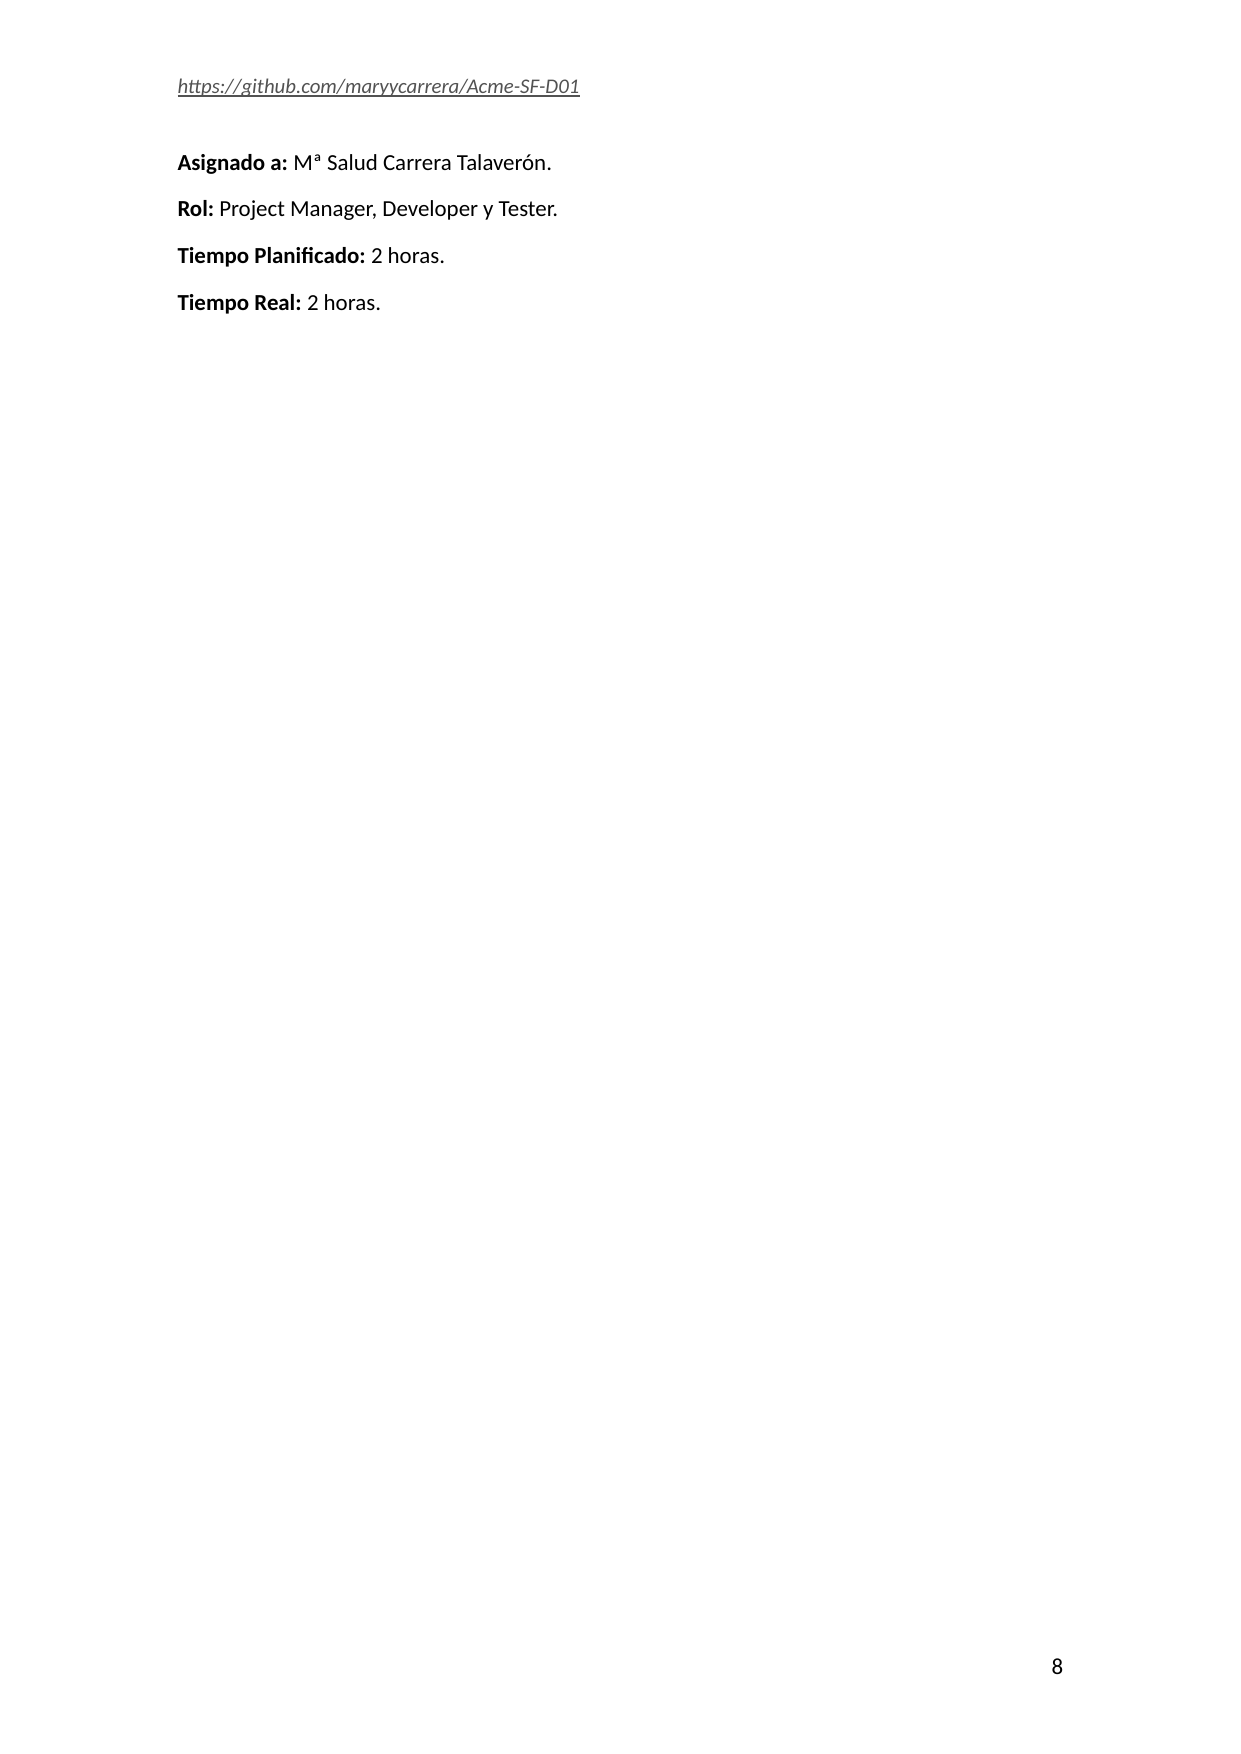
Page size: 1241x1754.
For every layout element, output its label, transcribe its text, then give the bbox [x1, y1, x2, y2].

text Rol: Project Manager, Developer y Tester. [177, 194, 1063, 222]
text Asignado a: Mª Salud Carrera Talaverón. [177, 148, 1063, 176]
text Tiempo Planificado: 2 horas. [177, 241, 1063, 269]
text Tiempo Real: 2 horas. [177, 288, 1063, 316]
